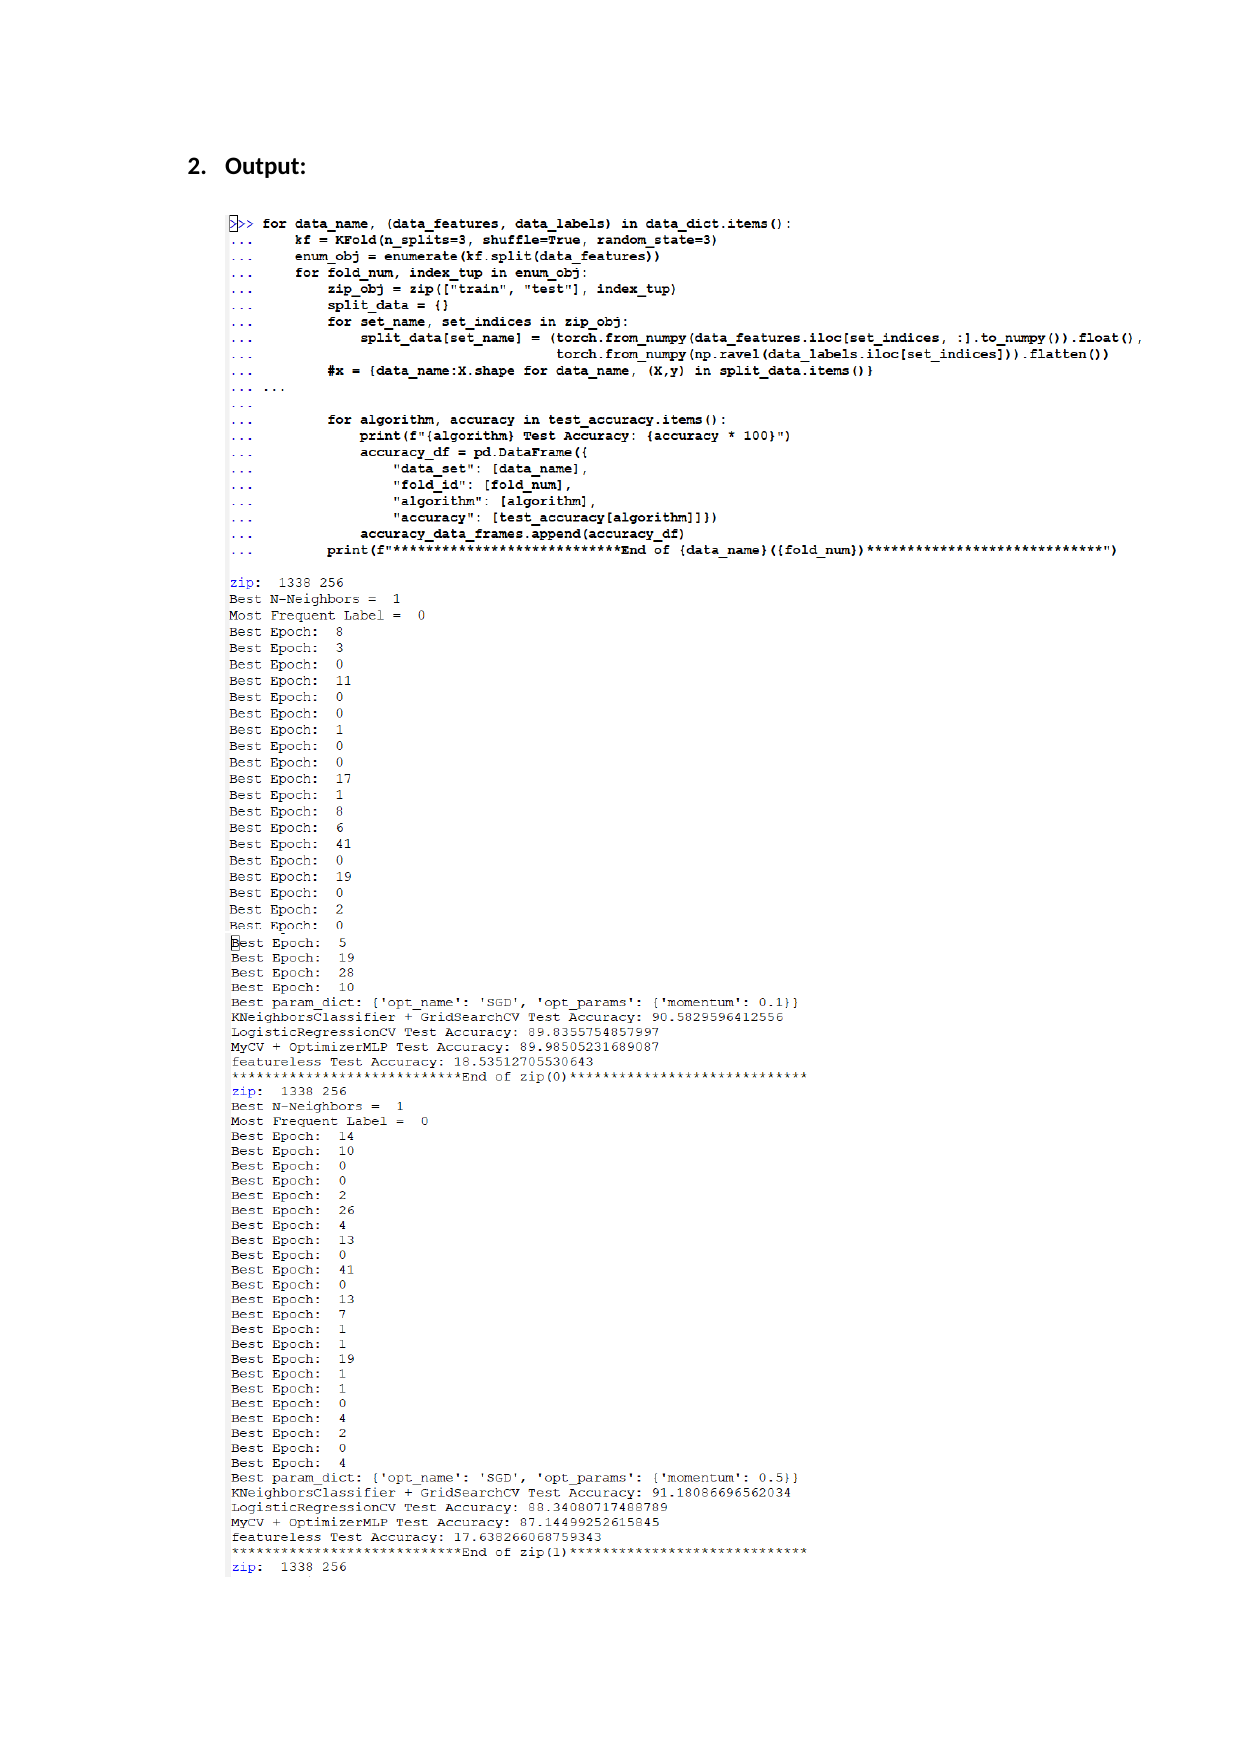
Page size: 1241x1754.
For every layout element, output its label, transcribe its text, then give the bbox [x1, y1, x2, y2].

picture [225, 215, 1166, 931]
list Output: [187, 150, 1090, 181]
picture [225, 933, 1166, 1577]
